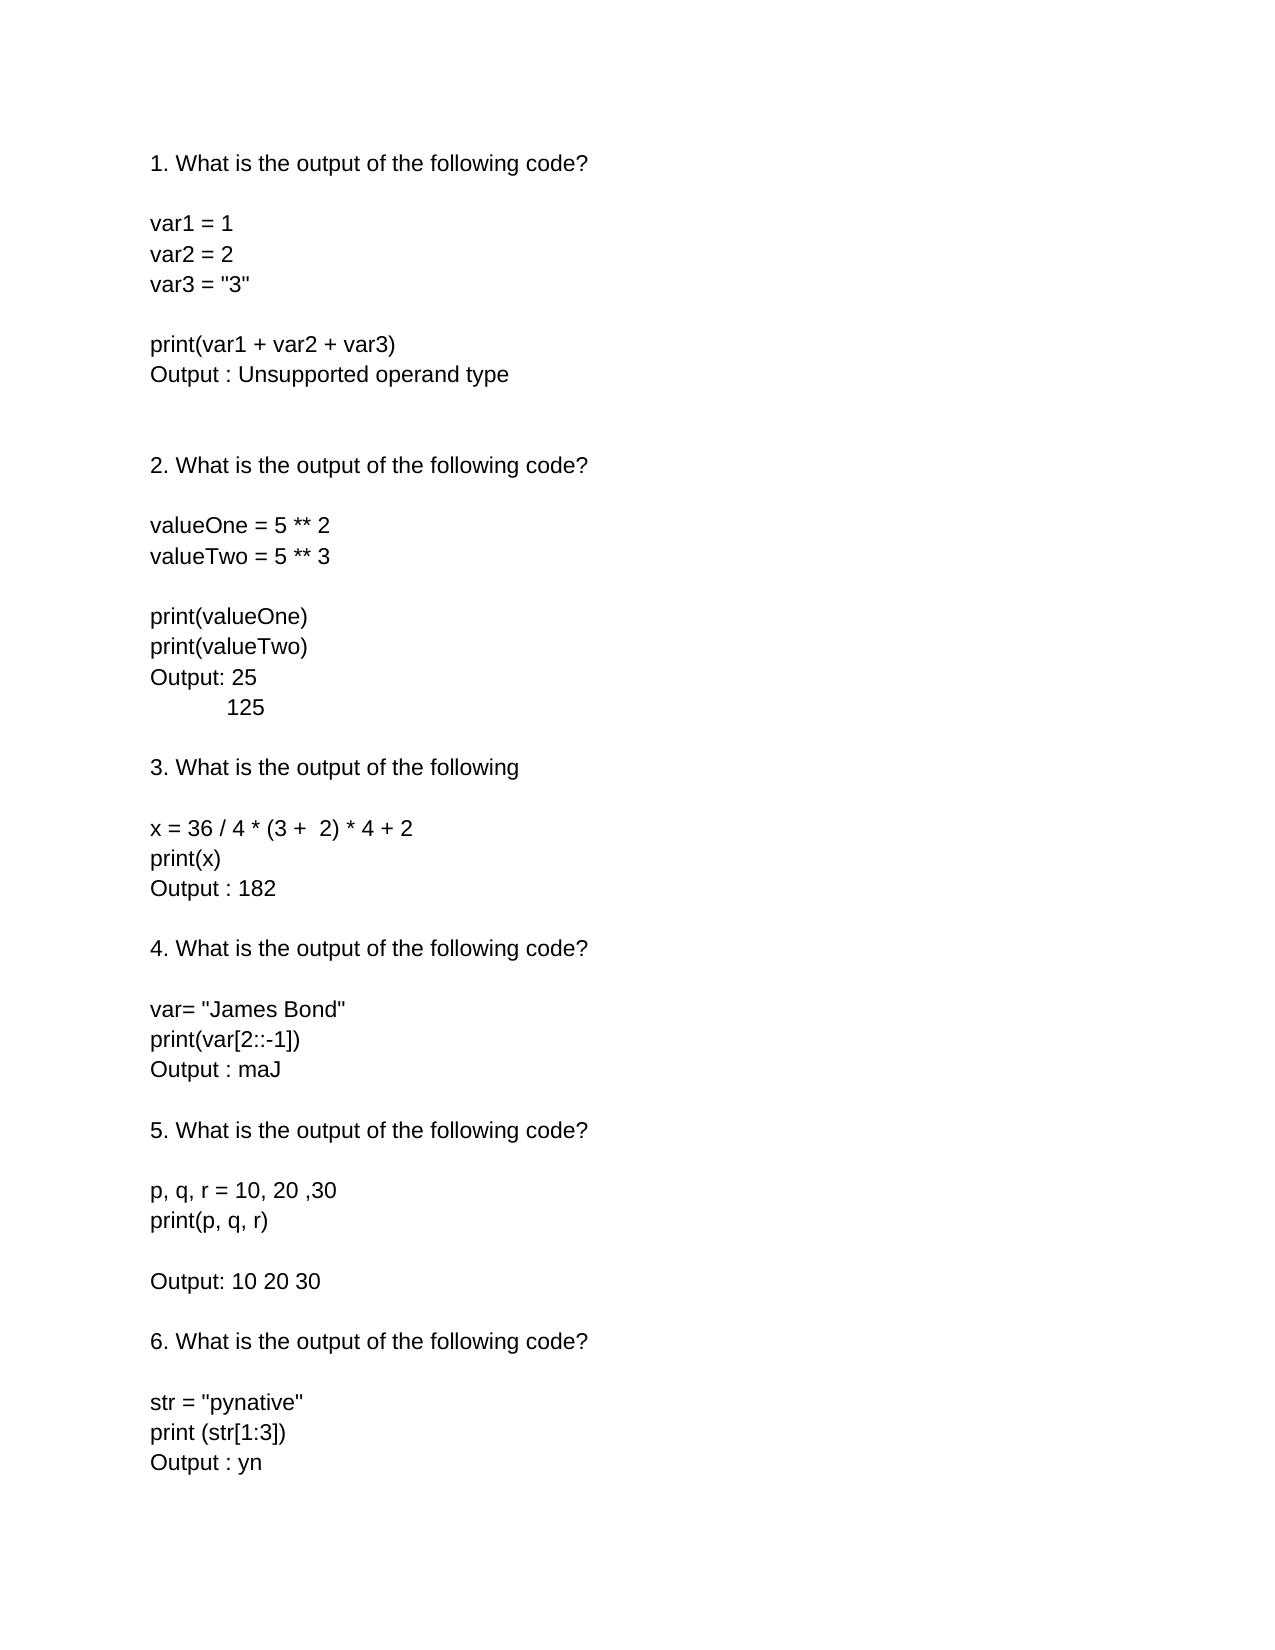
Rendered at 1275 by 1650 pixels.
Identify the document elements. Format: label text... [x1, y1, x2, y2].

text 6. What is the output of the following code? [150, 1328, 1125, 1354]
text print(var1 + var2 + var3) Output : Unsupported operand type [150, 331, 1125, 388]
text 3. What is the output of the following [150, 754, 1125, 781]
text print(var[2::-1]) Output : maJ [150, 1026, 1125, 1083]
text var= "James Bond" [150, 996, 1125, 1022]
text x = 36 / 4 * (3 + 2) * 4 + 2 [150, 814, 1125, 841]
text print(valueTwo) [150, 633, 1125, 660]
text Output: 25 125 [150, 663, 1125, 720]
text print(x) Output : 182 [150, 845, 1125, 901]
text 5. What is the output of the following code? [150, 1117, 1125, 1143]
text var3 = "3" [150, 271, 1125, 297]
text Output: 10 20 30 [150, 1268, 1125, 1294]
text 1. What is the output of the following code? [150, 150, 1125, 176]
text 4. What is the output of the following code? [150, 935, 1125, 962]
text var1 = 1 [150, 210, 1125, 237]
text p, q, r = 10, 20 ,30 [150, 1177, 1125, 1203]
text valueOne = 5 ** 2 [150, 512, 1125, 539]
text var2 = 2 [150, 241, 1125, 267]
text str = "pynative" [150, 1388, 1125, 1415]
text Output : yn [150, 1449, 1125, 1475]
text 2. What is the output of the following code? [150, 452, 1125, 478]
text print (str[1:3]) [150, 1419, 1125, 1445]
text valueTwo = 5 ** 3 [150, 543, 1125, 569]
text print(valueOne) [150, 603, 1125, 629]
text print(p, q, r) [150, 1207, 1125, 1234]
